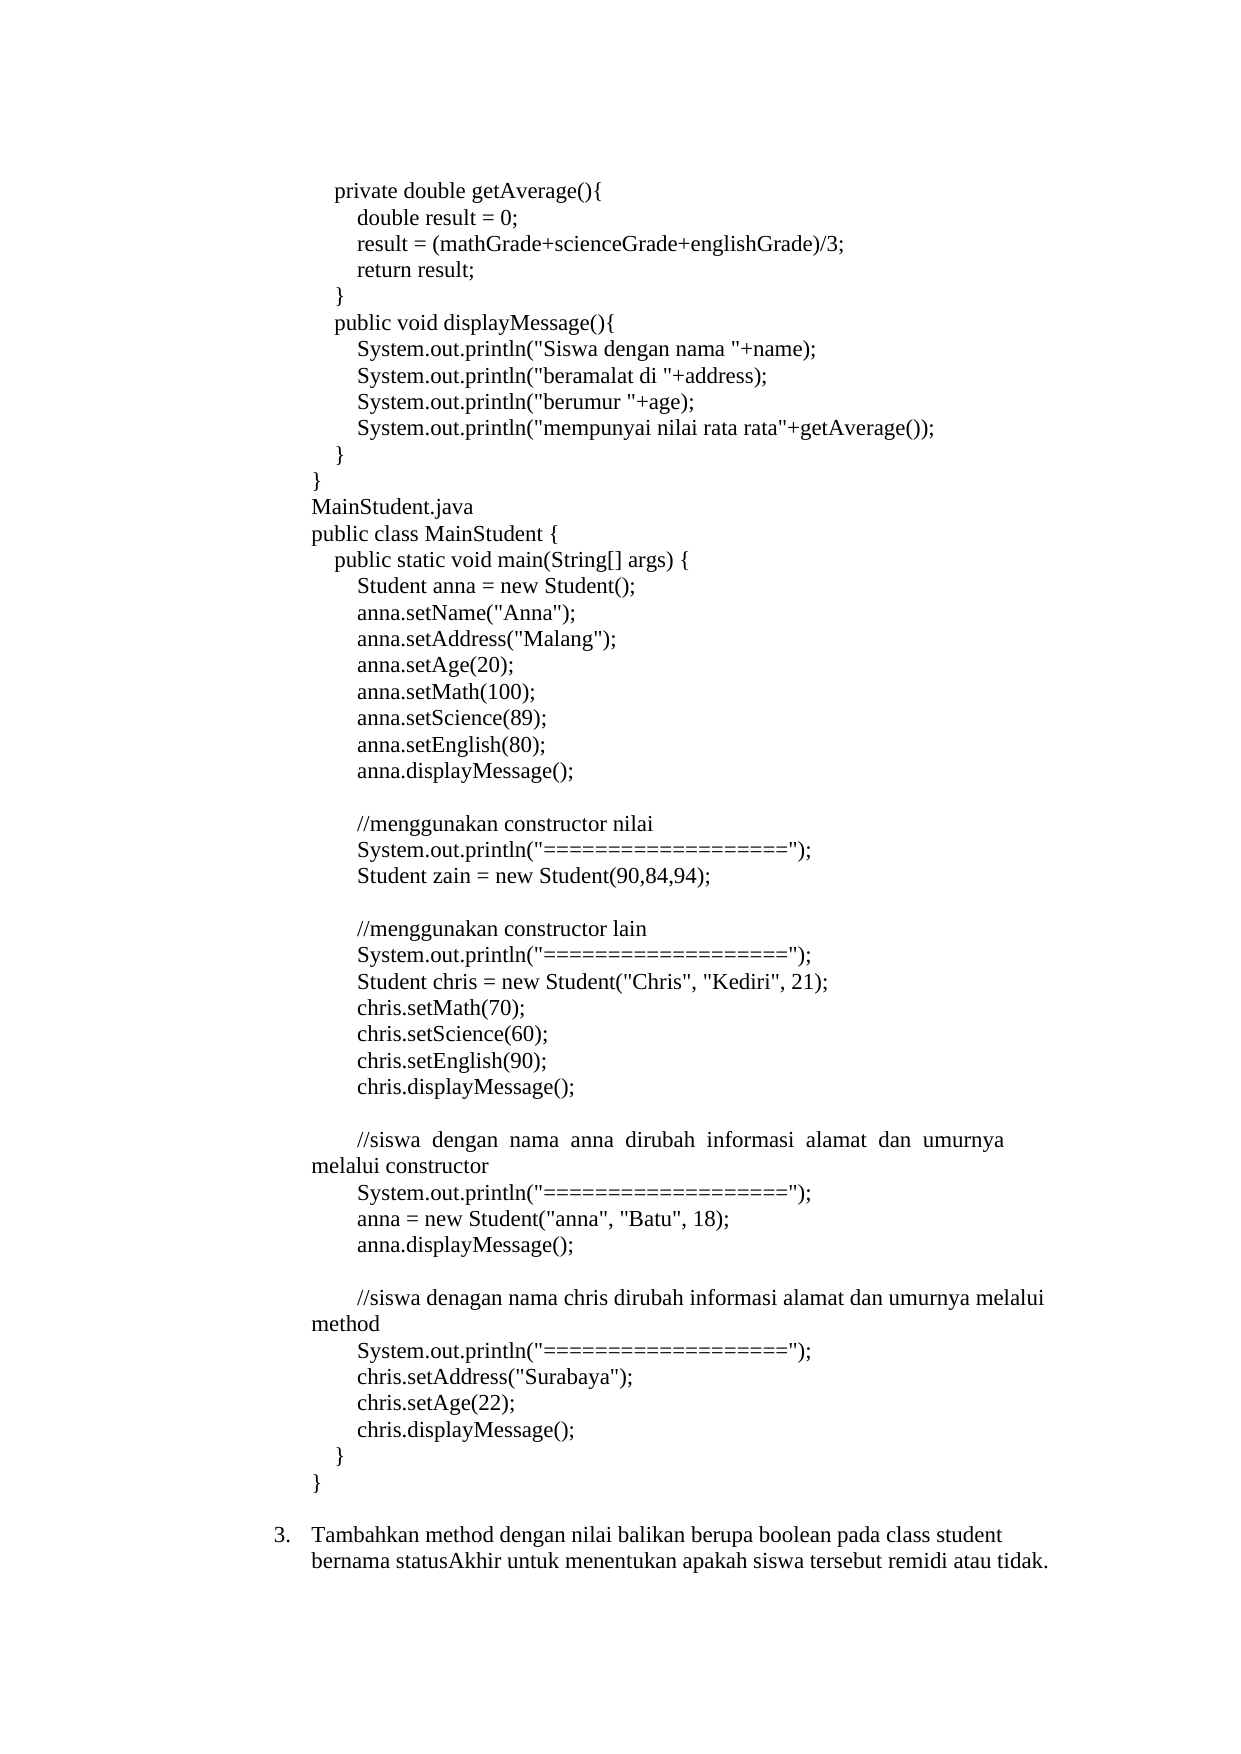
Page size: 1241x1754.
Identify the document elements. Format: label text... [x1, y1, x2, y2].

list public class MainStudent { [311, 520, 1063, 546]
list System.out.println("==================="); [311, 1337, 1063, 1363]
list System.out.println("==================="); [311, 1179, 1063, 1205]
list chris.setScience(60); [311, 1021, 1063, 1047]
list chris.displayMessage(); [311, 1073, 1063, 1099]
list System.out.println("==================="); [311, 941, 1063, 968]
list //siswa denagan nama chris dirubah informasi alamat dan umurnya melalui method [311, 1284, 1063, 1337]
list anna.setMath(100); [311, 678, 1063, 704]
list //menggunakan constructor nilai [311, 810, 1063, 836]
list anna.setEnglish(80); [311, 731, 1063, 757]
list private double getAverage(){ [311, 177, 1063, 203]
list anna.setName("Anna"); [311, 599, 1063, 625]
list MainStudent.java [311, 493, 1063, 520]
list return result; [311, 256, 1063, 283]
list anna.displayMessage(); [311, 1231, 1063, 1258]
list } [311, 283, 1063, 309]
list System.out.println("mempunyai nilai rata rata"+getAverage()); [311, 414, 1063, 441]
list } [311, 1468, 1063, 1495]
list anna.setAddress("Malang"); [311, 625, 1063, 652]
list System.out.println("Siswa dengan nama "+name); [311, 335, 1063, 362]
list //siswa dengan nama anna dirubah informasi alamat dan umurnya melalui constructor [311, 1126, 1063, 1179]
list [274, 1521, 1063, 1574]
list } [311, 441, 1063, 467]
list chris.setAge(22); [311, 1389, 1063, 1416]
list public static void main(String[] args) { [311, 546, 1063, 572]
list chris.setMath(70); [311, 994, 1063, 1021]
list anna = new Student("anna", "Batu", 18); [311, 1205, 1063, 1231]
list } [311, 1442, 1063, 1468]
list public void displayMessage(){ [311, 309, 1063, 335]
list System.out.println("beramalat di "+address); [311, 362, 1063, 388]
list chris.setAddress("Surabaya"); [311, 1363, 1063, 1389]
list chris.setEnglish(90); [311, 1047, 1063, 1073]
list double result = 0; [311, 203, 1063, 230]
list chris.displayMessage(); [311, 1416, 1063, 1442]
list Student chris = new Student("Chris", "Kediri", 21); [311, 968, 1063, 994]
list anna.setScience(89); [311, 704, 1063, 731]
list anna.setAge(20); [311, 652, 1063, 678]
list } [311, 467, 1063, 493]
list Student anna = new Student(); [311, 572, 1063, 599]
list anna.displayMessage(); [311, 757, 1063, 783]
list result = (mathGrade+scienceGrade+englishGrade)/3; [311, 230, 1063, 256]
list //menggunakan constructor lain [311, 915, 1063, 941]
list System.out.println("berumur "+age); [311, 388, 1063, 414]
list Student zain = new Student(90,84,94); [311, 862, 1063, 889]
list System.out.println("==================="); [311, 836, 1063, 862]
